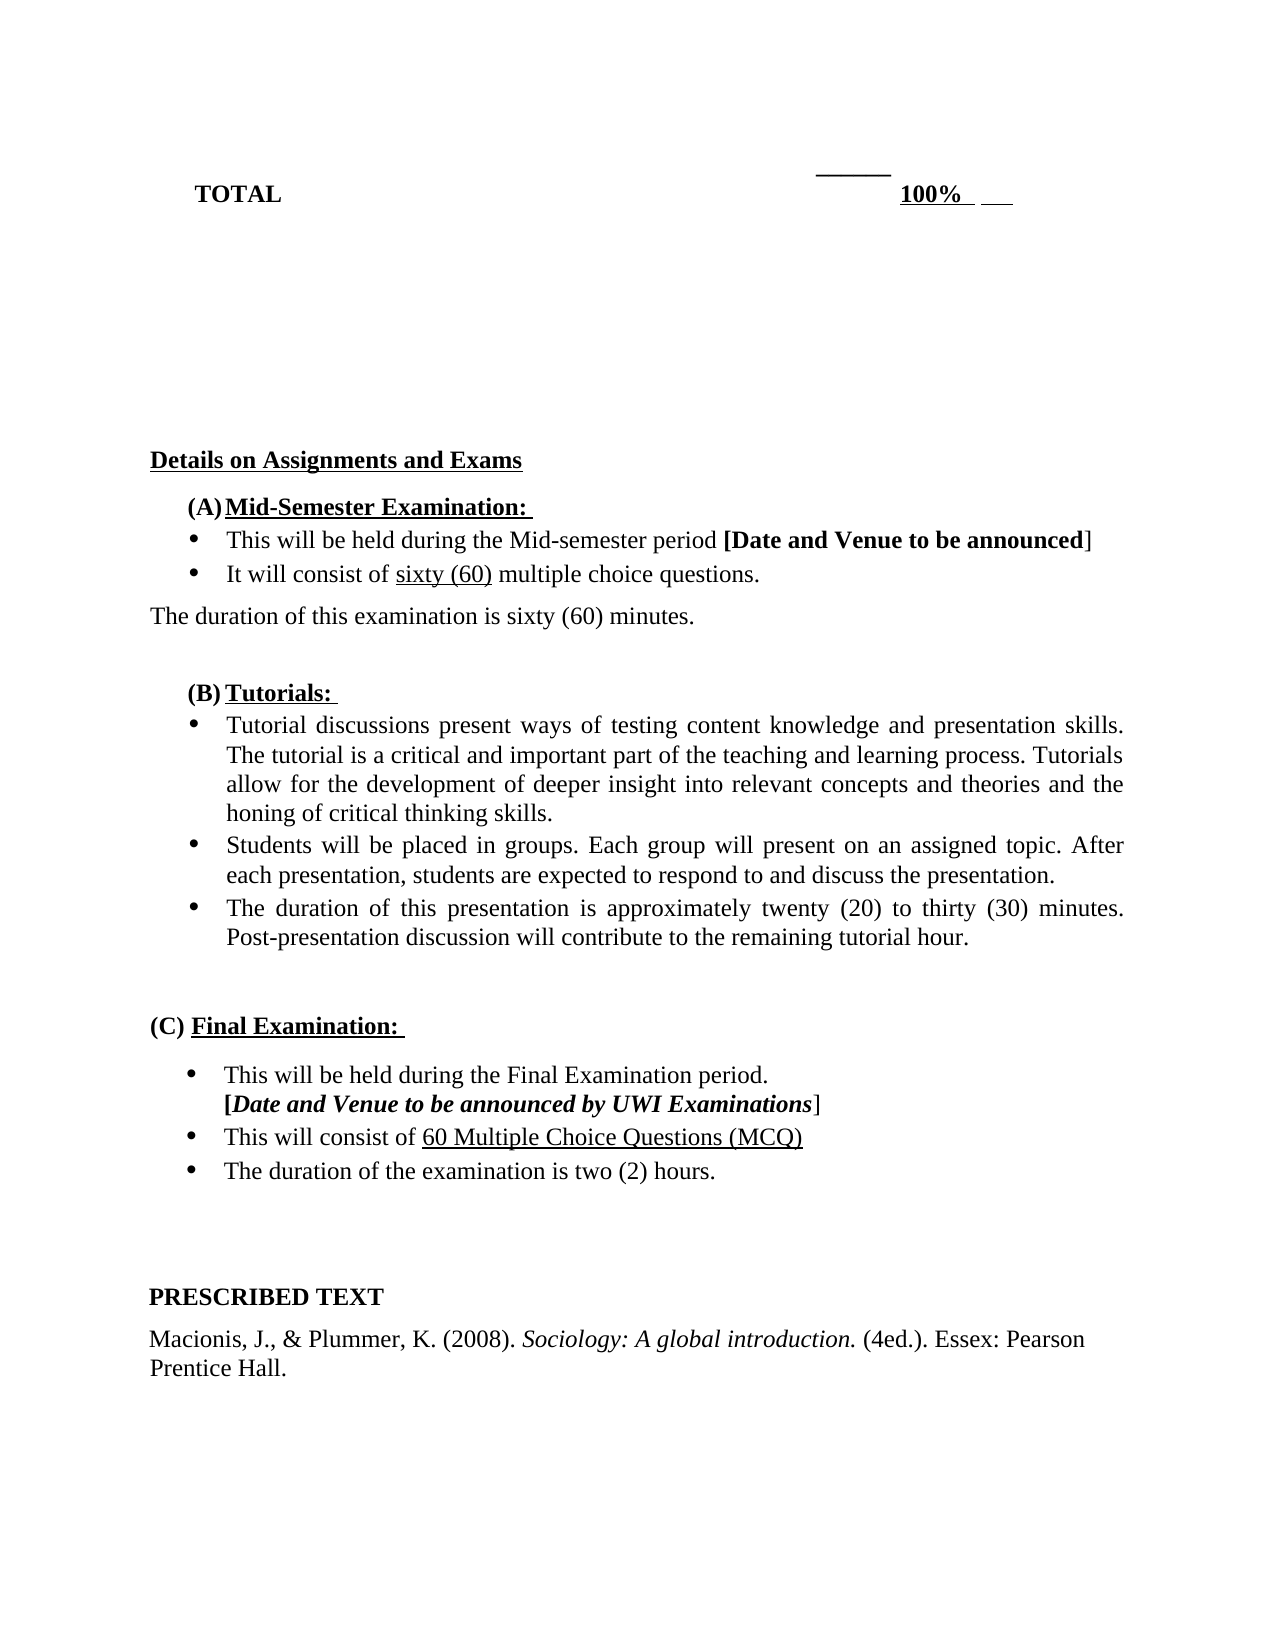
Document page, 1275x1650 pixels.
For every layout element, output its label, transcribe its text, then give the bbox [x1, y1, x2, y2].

text The duration of this examination is sixty (60) minutes. [150, 601, 1124, 629]
text (C) Final Examination: [150, 1011, 1125, 1040]
list This will consist of 60 Multiple Choice Questions (MCQ) [186, 1118, 1125, 1152]
list [Date and Venue to be announced by UWI Examinations] [223, 1089, 1125, 1118]
list Tutorials: [187, 678, 1125, 707]
list Mid-Semester Examination: [187, 492, 1125, 521]
text Macionis, J., & Plummer, K. (2008). Sociology: A global introduction. (4ed.). Essex: Pearson Prentice Hall. [148, 1324, 1125, 1381]
text Details on Assignments and Exams [150, 446, 1125, 474]
text TOTAL 100% . [194, 179, 1125, 207]
subtitle PRESCRIBED TEXT [148, 1282, 1124, 1310]
list It will consist of sixty (60) multiple choice questions. [188, 554, 1125, 588]
text ______ [194, 150, 1125, 179]
list This will be held during the Final Examination period. [186, 1056, 1125, 1089]
list The duration of this presentation is approximately twenty (20) to thirty (30) minutes. Post-presentation discussion will contribute to the remaining tutorial hour. [188, 889, 1125, 951]
list The duration of the examination is two (2) hours. [186, 1152, 1125, 1185]
list This will be held during the Mid-semester period [Date and Venue to be announced] [188, 521, 1125, 554]
list Students will be placed in groups. Each group will present on an assigned topic. After each presentation, students are expected to respond to and discuss the presentation. [188, 826, 1125, 889]
list Tutorial discussions present ways of testing content knowledge and presentation skills. The tutorial is a critical and important part of the teaching and learning process. Tutorials allow for the development of deeper insight into relevant concepts and theories and the honing of critical thinking skills. [188, 707, 1125, 826]
